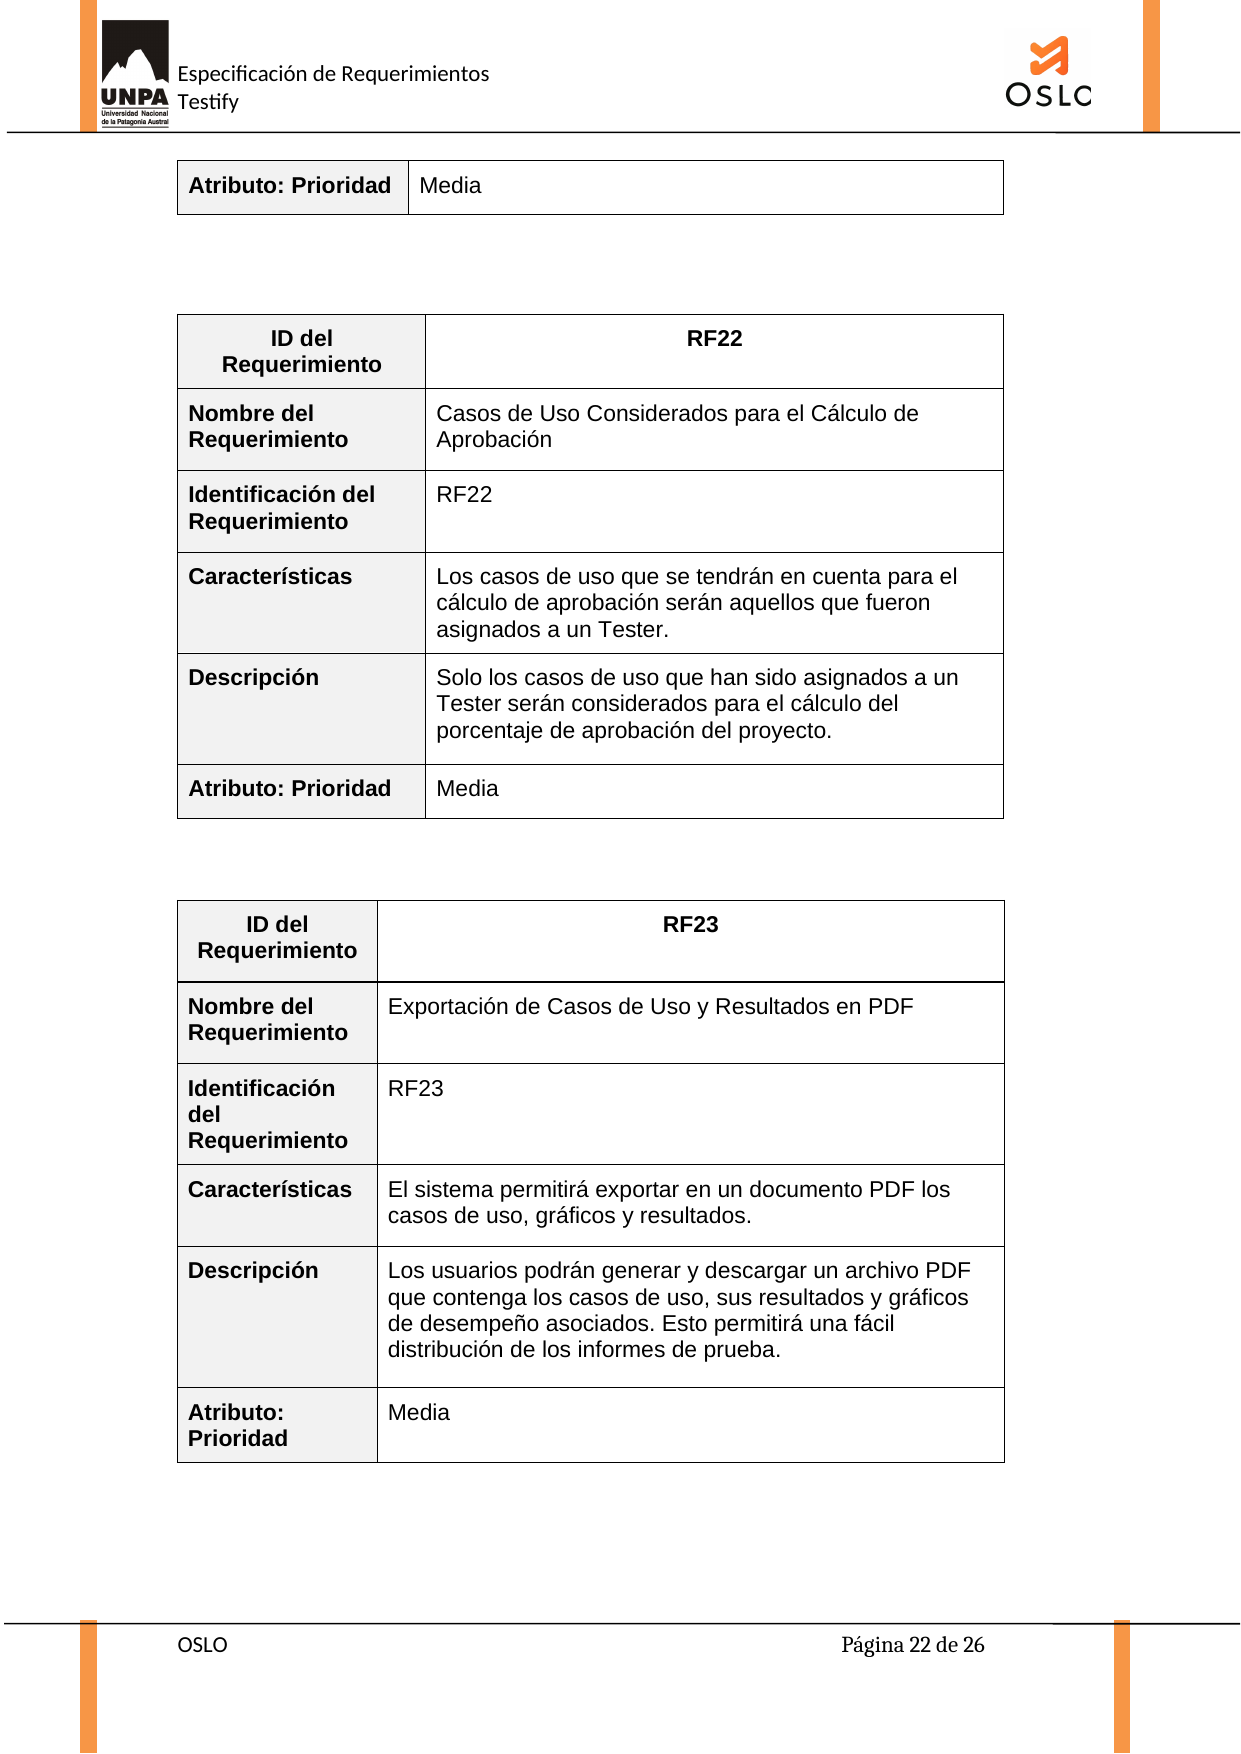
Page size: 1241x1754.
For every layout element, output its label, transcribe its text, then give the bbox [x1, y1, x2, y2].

table_cell Descripción [178, 1247, 377, 1387]
table_cell Identificación del Requerimiento [178, 1064, 377, 1164]
table_cell Atributo: Prioridad [178, 1388, 377, 1462]
table_cell Características [178, 1165, 377, 1246]
table_cell El sistema permitirá exportar en un documento PDF los casos de uso, gráficos y resultados. [378, 1165, 1004, 1246]
picture [100, 18, 170, 129]
table_cell RF22 [426, 471, 1003, 552]
table_cell Nombre del Requerimiento [178, 983, 377, 1063]
table_cell Casos de Uso Considerados para el Cálculo de Aprobación [426, 389, 1003, 470]
table_cell Media [426, 765, 1003, 818]
table_cell Características [178, 553, 425, 652]
table_header RF22 [426, 315, 1003, 388]
table_cell Atributo: Prioridad [178, 765, 425, 818]
picture [1003, 28, 1091, 108]
table_header ID del Requerimiento [178, 901, 377, 981]
table_header ID del Requerimiento [178, 315, 425, 388]
table_cell Media [409, 161, 1003, 214]
table_cell Nombre del Requerimiento [178, 389, 425, 470]
table_cell Los casos de uso que se tendrán en cuenta para el cálculo de aprobación serán aquellos que fueron asignados a un Tester. [426, 553, 1003, 652]
table_cell RF23 [378, 1064, 1004, 1164]
table_header RF23 [378, 901, 1004, 981]
table_cell Solo los casos de uso que han sido asignados a un Tester serán considerados para el cálculo del porcentaje de aprobación del proyecto. [426, 654, 1003, 764]
table_cell Atributo: Prioridad [178, 161, 408, 214]
table_cell Media [378, 1388, 1004, 1462]
table_cell Exportación de Casos de Uso y Resultados en PDF [378, 983, 1004, 1063]
table_cell Descripción [178, 654, 425, 764]
table_cell Identificación del Requerimiento [178, 471, 425, 552]
